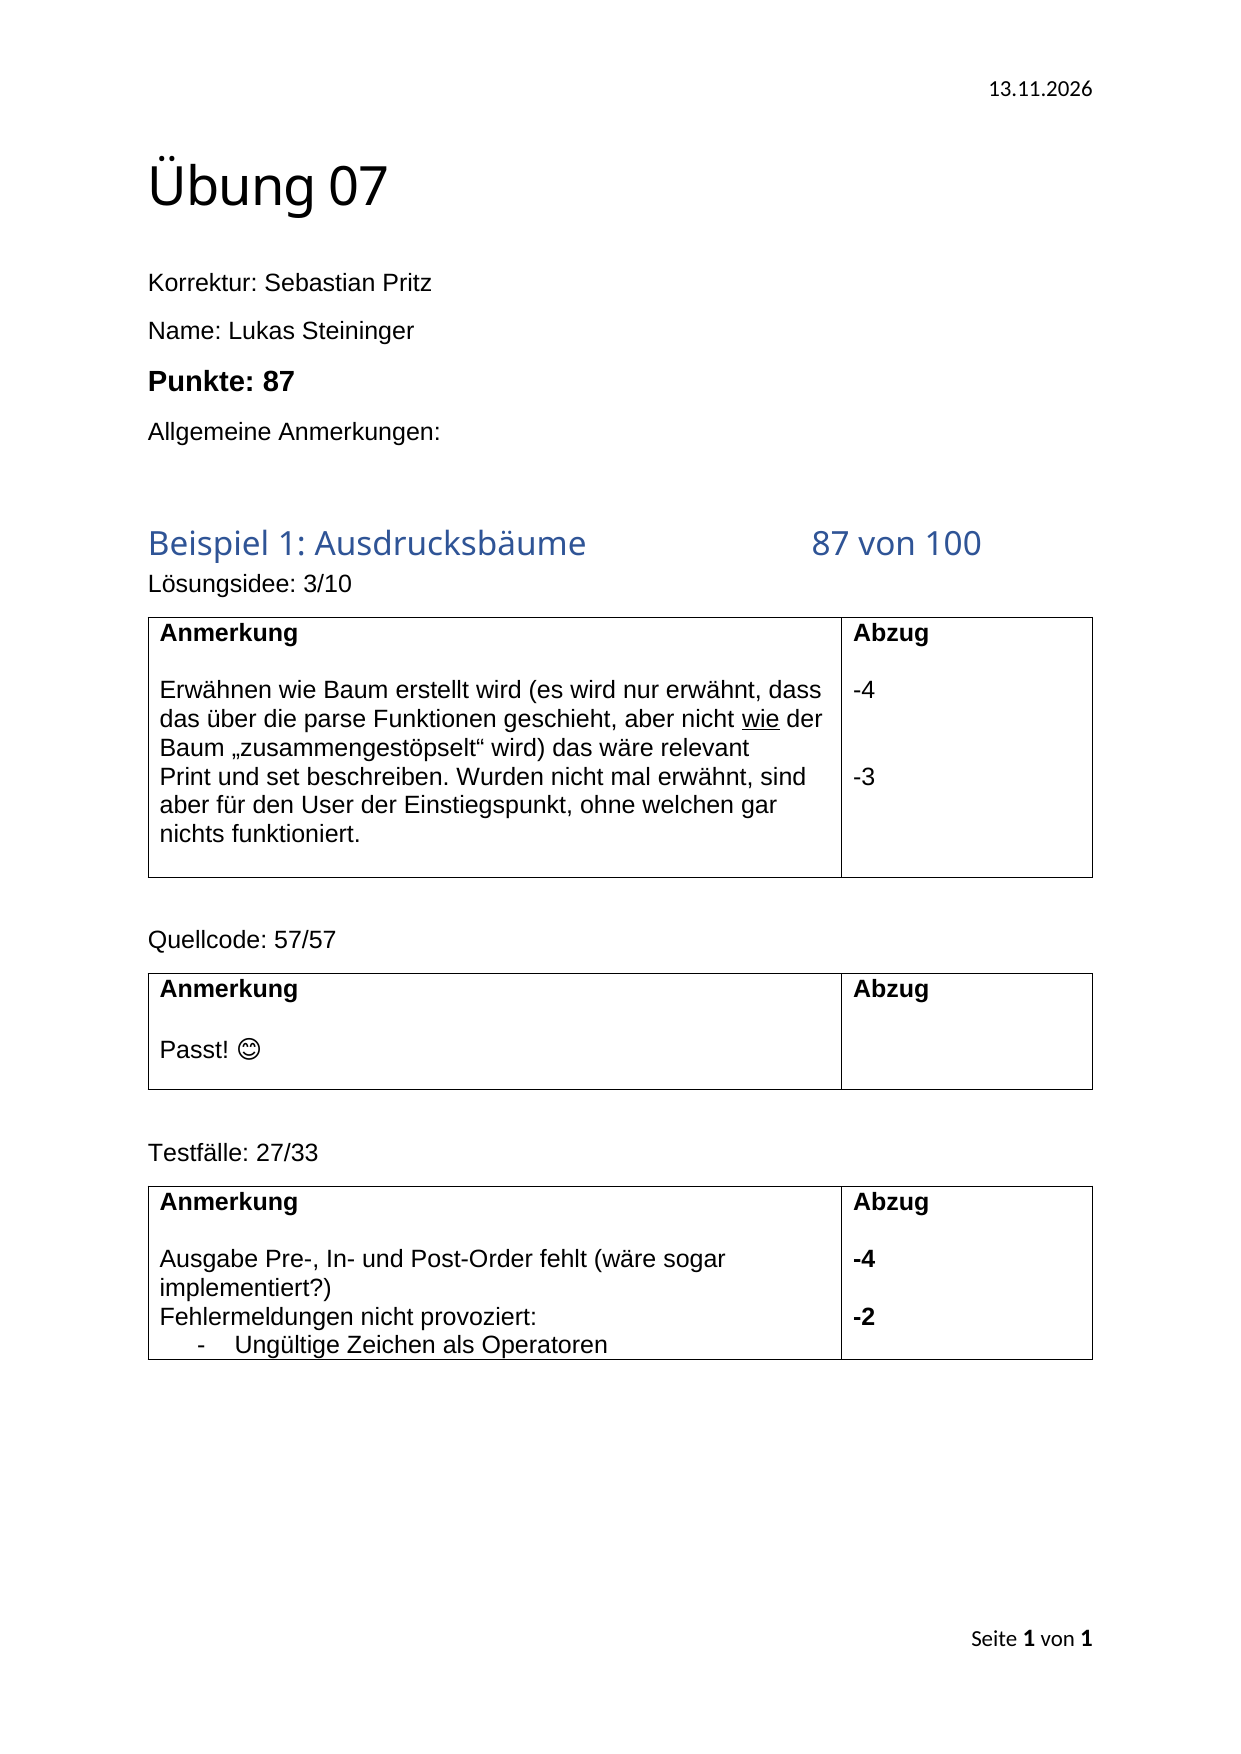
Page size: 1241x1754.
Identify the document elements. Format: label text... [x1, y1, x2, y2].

table_header Anmerkung Ausgabe Pre-, In- und Post-Order fehlt (wäre sogar implementiert?) Fehlermeldungen nicht provoziert: Ungültige Zeichen als Operatoren [149, 1187, 841, 1359]
table_header Abzug [842, 974, 1092, 1089]
subtitle Beispiel 1: Ausdrucksbäume 87 von 100 [148, 520, 1093, 566]
table_header Anmerkung Erwähnen wie Baum erstellt wird (es wird nur erwähnt, dass das über die parse Funktionen geschieht, aber nicht wie der Baum „zusammengestöpselt“ wird) das wäre relevant Print und set beschreiben. Wurden nicht mal erwähnt, sind aber für den User der Einstiegspunkt, ohne welchen gar nichts funktioniert. [149, 618, 841, 877]
text Quellcode: 57/57 [148, 925, 1093, 954]
text Lösungsidee: 3/10 [148, 569, 1093, 598]
text Allgemeine Anmerkungen: [148, 416, 1093, 445]
text Name: Lukas Steininger [148, 316, 1093, 345]
table_header Anmerkung Passt! [149, 974, 841, 1089]
table_header Abzug -4 -3 [842, 618, 1092, 877]
text Korrektur: Sebastian Pritz [148, 268, 1093, 297]
text Testfälle: 27/33 [148, 1138, 1093, 1167]
table_header Abzug -4 -2 [842, 1187, 1092, 1359]
text Punkte: 87 [148, 364, 1093, 397]
title Übung 07 [148, 148, 1093, 221]
